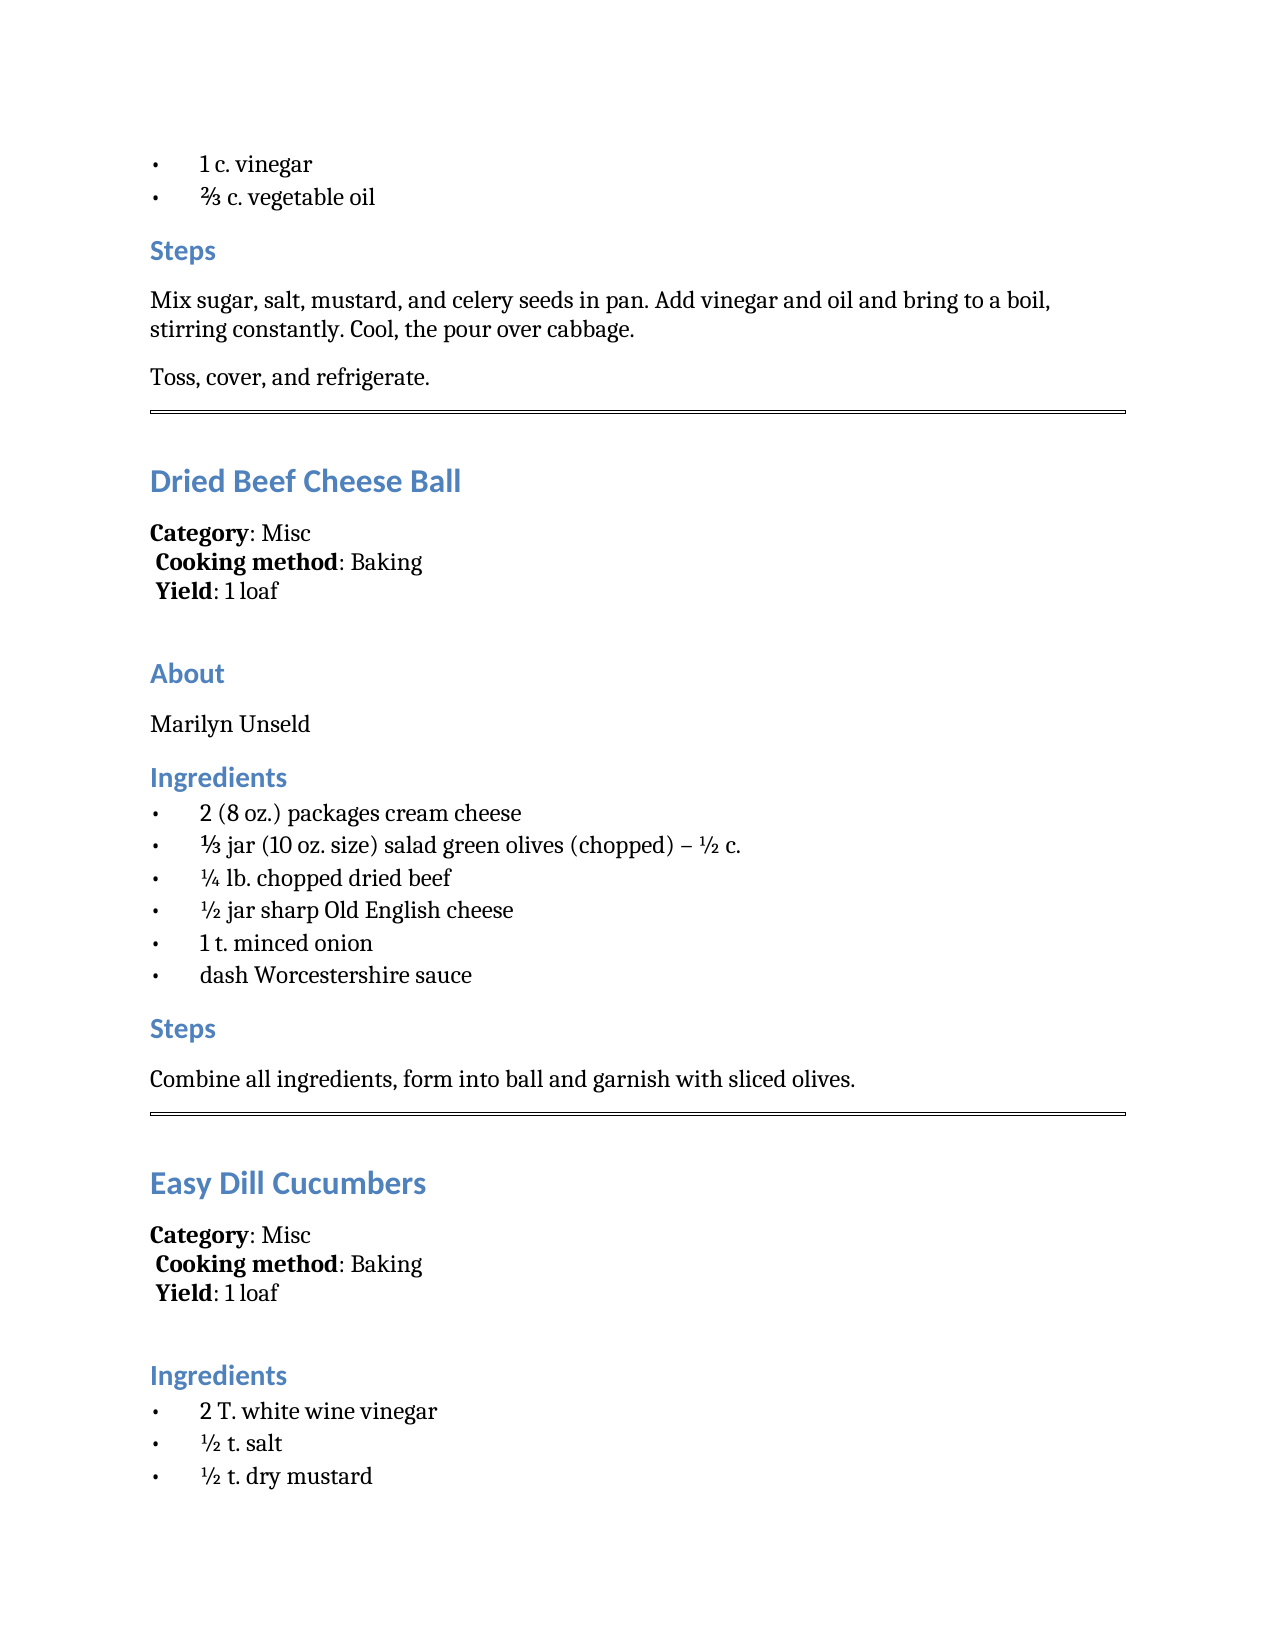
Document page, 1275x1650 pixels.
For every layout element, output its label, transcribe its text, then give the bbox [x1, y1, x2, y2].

subtitle About [150, 655, 1125, 691]
list ⅓ jar (10 oz. size) salad green olives (chopped) – ½ c. [150, 831, 1125, 860]
text Toss, cover, and refrigerate. [150, 363, 1125, 391]
list 1 t. minced onion [150, 928, 1125, 957]
subtitle Easy Dill Cucumbers [150, 1162, 1125, 1203]
text Marilyn Unseld [150, 709, 1125, 738]
list 2 T. white wine vinegar [150, 1397, 1125, 1425]
subtitle Dried Beef Cheese Ball [150, 460, 1125, 501]
list 1 c. vinegar [150, 150, 1125, 179]
text Category: Misc Cooking method: Baking Yield: 1 loaf [150, 519, 1125, 634]
text Mix sugar, salt, mustard, and celery seeds in pan. Add vinegar and oil and bring to a boil, stirring constantly. Cool, the pour over cabbage. [150, 286, 1125, 344]
subtitle Steps [150, 1011, 1125, 1046]
list ⅔ c. vegetable oil [150, 182, 1125, 211]
list dash Worcestershire sauce [150, 961, 1125, 990]
list ½ t. salt [150, 1429, 1125, 1458]
subtitle Ingredients [150, 1357, 1125, 1393]
list ½ jar sharp Old English cheese [150, 896, 1125, 925]
text Combine all ingredients, form into ball and garnish with sliced olives. [150, 1065, 1125, 1094]
list 2 (8 oz.) packages cream cheese [150, 798, 1125, 827]
text Category: Misc Cooking method: Baking Yield: 1 loaf [150, 1221, 1125, 1336]
list ¼ lb. chopped dried beef [150, 863, 1125, 892]
subtitle Steps [150, 232, 1125, 268]
subtitle Ingredients [150, 759, 1125, 795]
list ½ t. dry mustard [150, 1462, 1125, 1490]
